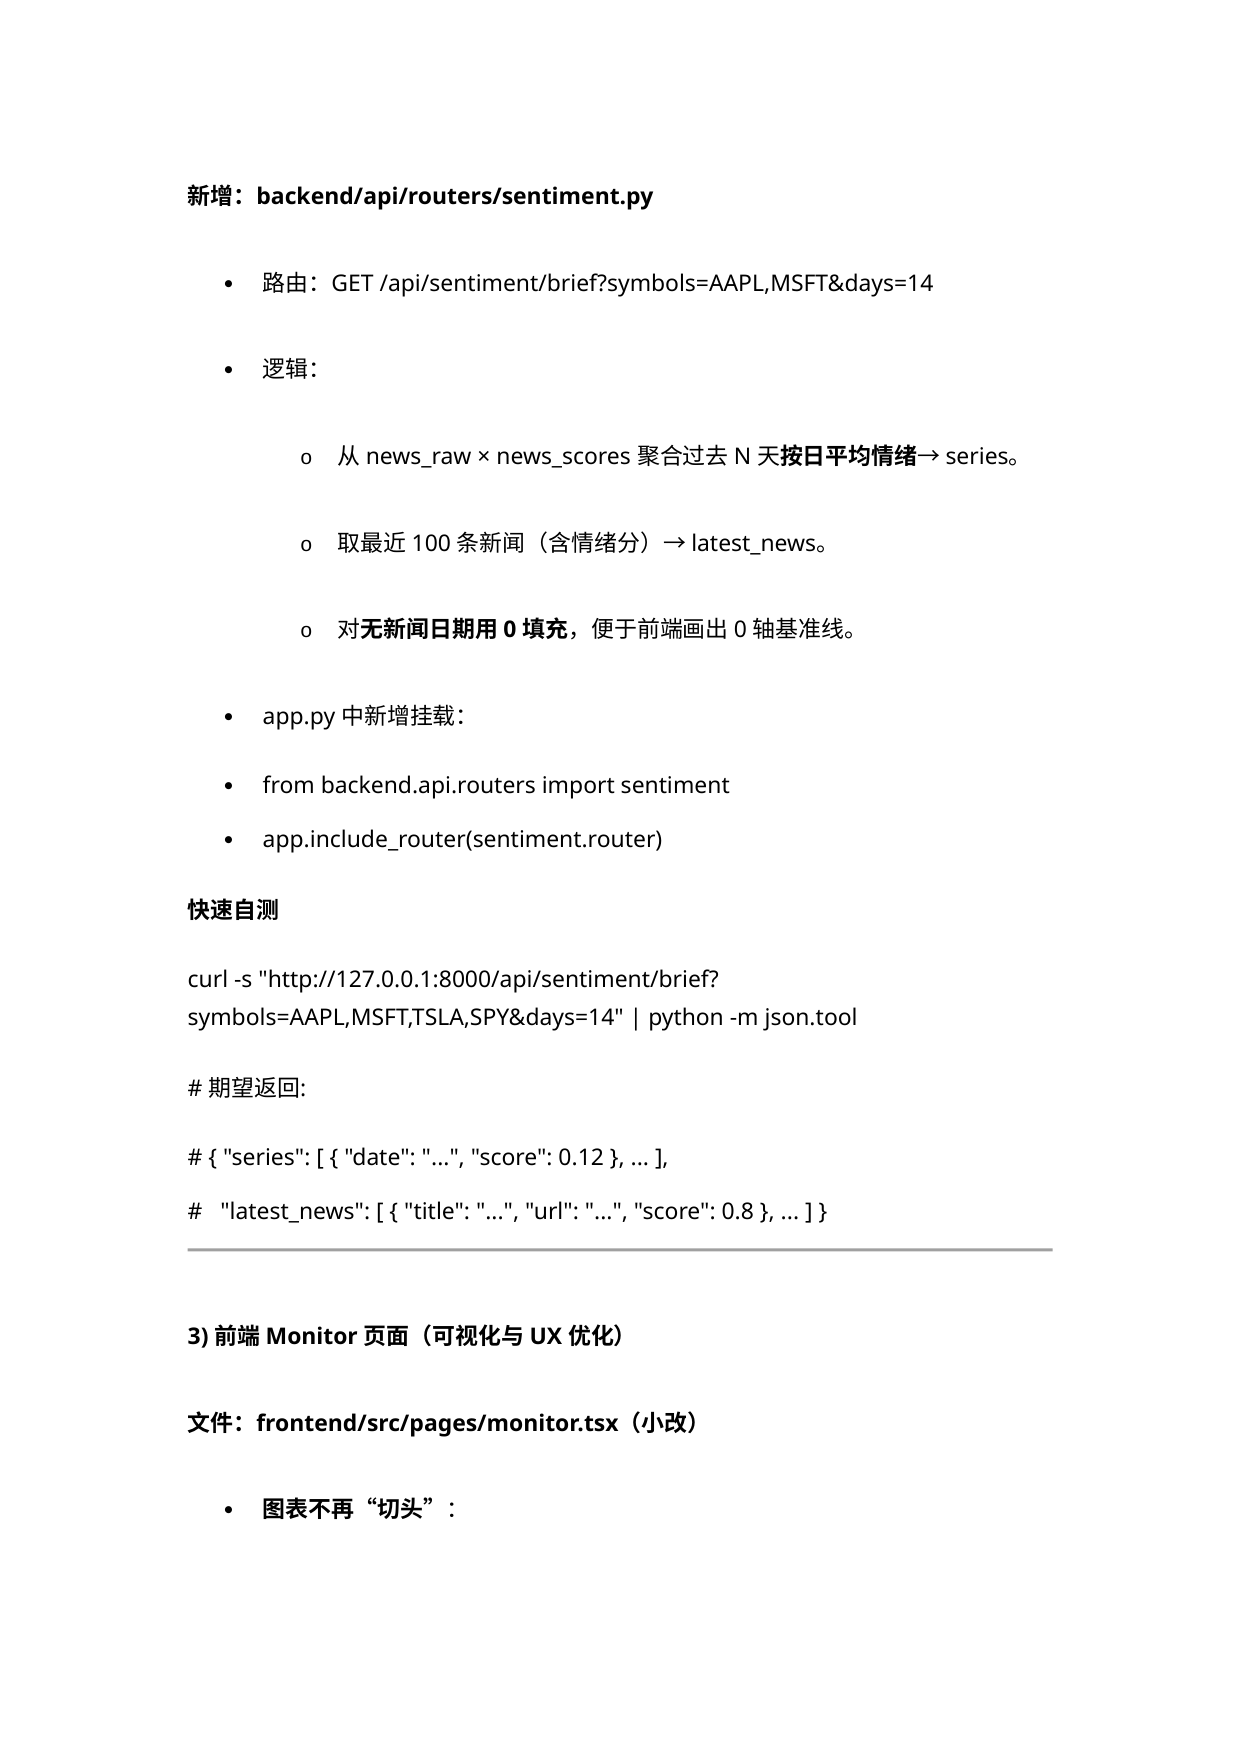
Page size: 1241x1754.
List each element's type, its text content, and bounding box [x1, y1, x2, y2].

text # "latest_news": [ { "title": "...", "url": "...", "score": 0.8 }, ... ] } [187, 1194, 1053, 1227]
list 取最近 100 条新闻（含情绪分）→ latest_news。 [300, 508, 1053, 573]
text 3) 前端 Monitor 页面（可视化与 UX 优化） [187, 1302, 1053, 1367]
text # 期望返回: [187, 1054, 1053, 1119]
list 逻辑： [225, 335, 1053, 400]
list 从 news_raw × news_scores 聚合过去 N 天按日平均情绪→ series。 [300, 422, 1053, 487]
text # { "series": [ { "date": "...", "score": 0.12 }, ... ], [187, 1141, 1053, 1173]
list 对无新闻日期用 0 填充，便于前端画出 0 轴基准线。 [300, 595, 1053, 660]
list 路由：GET /api/sentiment/brief?symbols=AAPL,MSFT&days=14 [225, 249, 1053, 314]
list from backend.api.routers import sentiment [225, 768, 1053, 801]
text 快速自测 [187, 876, 1053, 941]
text 文件：frontend/src/pages/monitor.tsx（小改） [187, 1389, 1053, 1454]
list app.py 中新增挂载： [225, 682, 1053, 747]
list app.include_router(sentiment.router) [225, 822, 1053, 855]
list 图表不再“切头”： [225, 1476, 1053, 1541]
text curl -s "http://127.0.0.1:8000/api/sentiment/brief?symbols=AAPL,MSFT,TSLA,SPY&days=14" | python -m json.tool [187, 963, 1053, 1033]
text 新增：backend/api/routers/sentiment.py [187, 162, 1053, 227]
